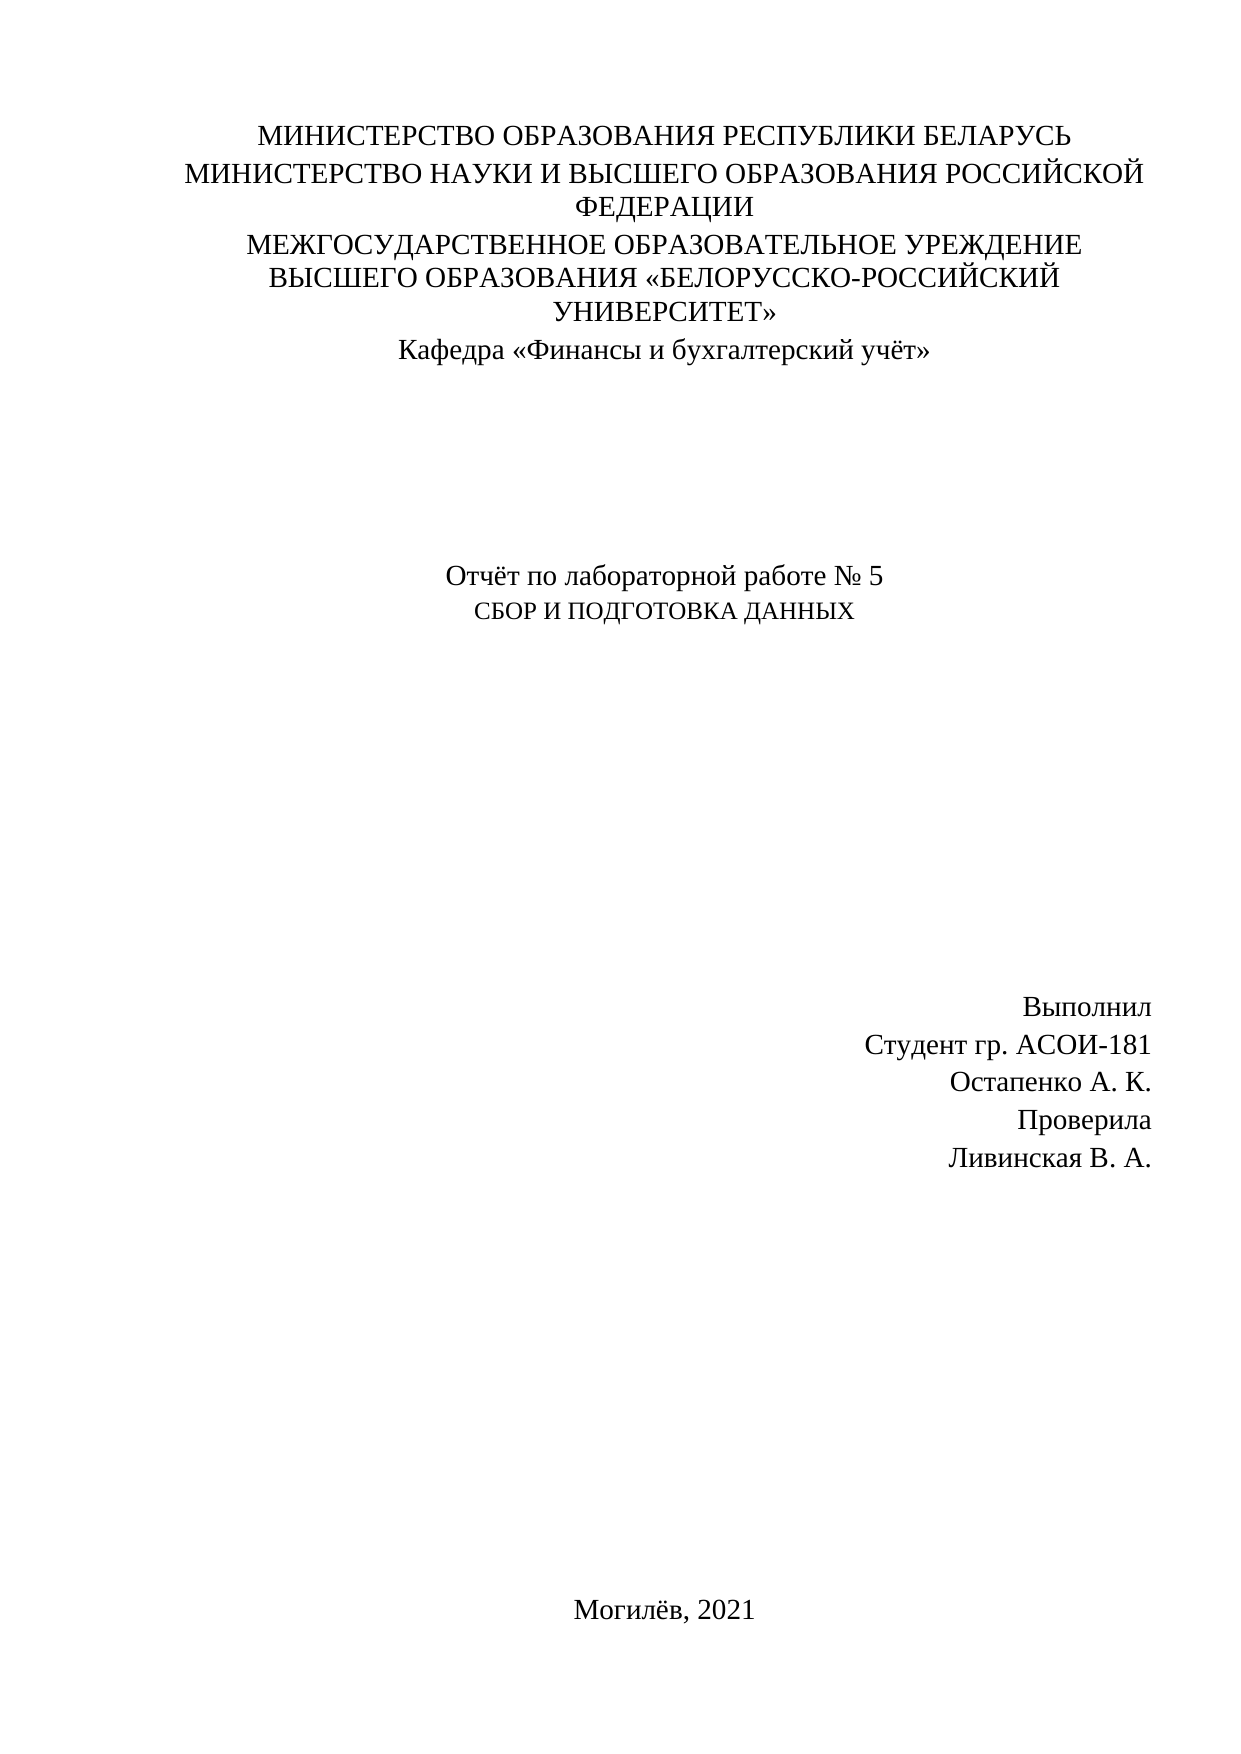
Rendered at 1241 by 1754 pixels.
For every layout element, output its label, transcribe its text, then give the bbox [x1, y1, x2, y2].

text Могилёв, 2021 [177, 1592, 1152, 1626]
text Выполнил [177, 989, 1152, 1023]
text Студент гр. АСОИ-181 [177, 1027, 1152, 1060]
text МЕЖГОСУДАРСТВЕННОЕ ОБРАЗОВАТЕЛЬНОЕ УРЕЖДЕНИЕ ВЫСШЕГО ОБРАЗОВАНИЯ «БЕЛОРУССКО-РОССИЙСКИЙ УНИВЕРСИТЕТ» [177, 227, 1152, 328]
text Проверила [177, 1102, 1152, 1136]
text Кафедра «Финансы и бухгалтерский учёт» [177, 332, 1152, 365]
text Ливинская В. А. [177, 1140, 1152, 1173]
text СБОР И ПОДГОТОВКА ДАННЫХ [177, 596, 1152, 624]
text МИНИСТЕРСТВО НАУКИ И ВЫСШЕГО ОБРАЗОВАНИЯ РОССИЙСКОЙ ФЕДЕРАЦИИ [177, 156, 1152, 223]
text МИНИСТЕРСТВО ОБРАЗОВАНИЯ РЕСПУБЛИКИ БЕЛАРУСЬ [177, 118, 1152, 152]
text Остапенко А. К. [177, 1064, 1152, 1098]
text Отчёт по лабораторной работе № 5 [177, 558, 1152, 592]
